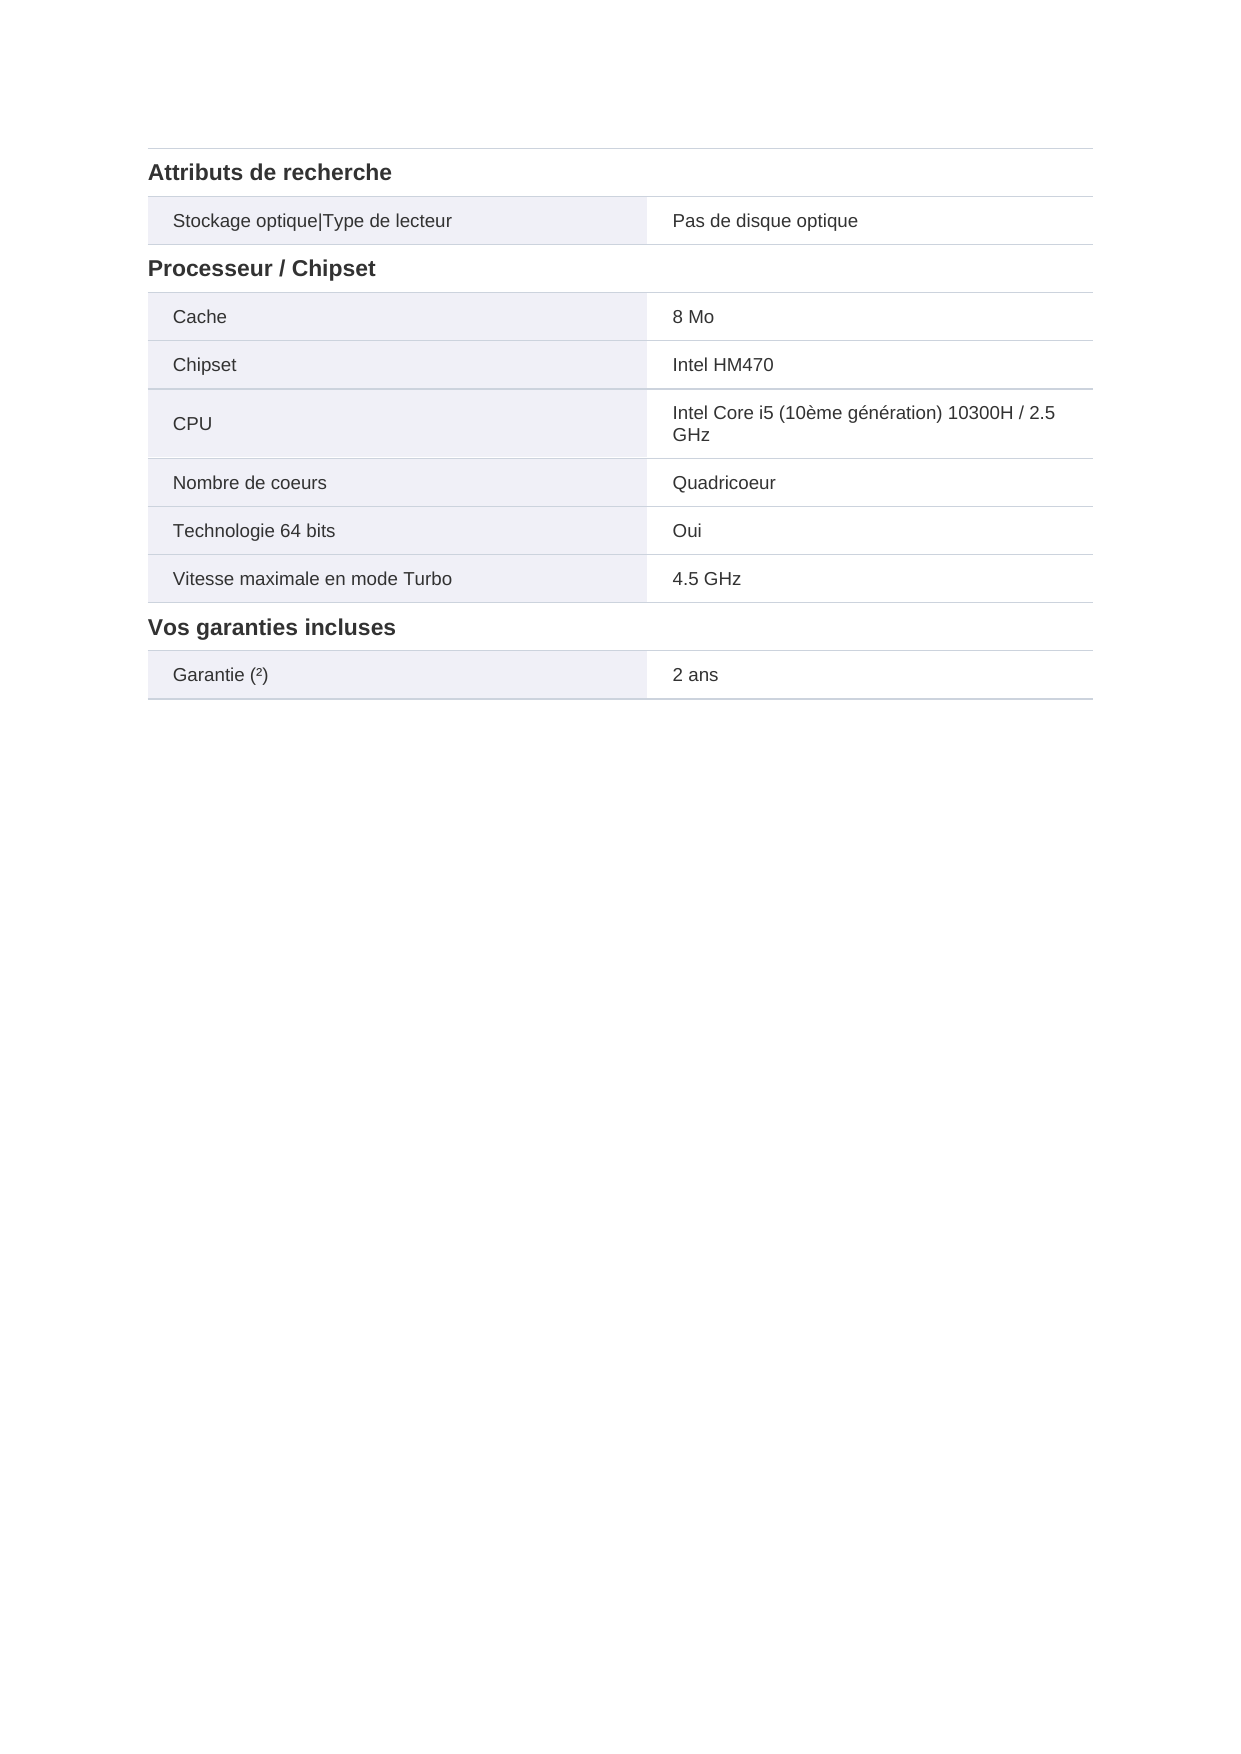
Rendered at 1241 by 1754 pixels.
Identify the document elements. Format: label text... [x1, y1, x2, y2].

table_cell Attributs de recherche [148, 149, 1093, 196]
table_cell Vitesse maximale en mode Turbo [148, 555, 647, 602]
table_cell Cache [148, 293, 647, 340]
table_cell 4.5 GHz [648, 555, 1093, 602]
table_cell Technologie 64 bits [148, 507, 647, 554]
table_cell 2 ans [648, 651, 1093, 698]
table_cell Chipset [148, 341, 647, 388]
table_cell Pas de disque optique [648, 197, 1093, 244]
table_cell Intel HM470 [648, 341, 1093, 388]
table_cell Oui [648, 507, 1093, 554]
table_cell Garantie (²) [148, 651, 647, 698]
table_cell Stockage optique|Type de lecteur [148, 197, 647, 244]
table_cell Quadricoeur [648, 459, 1093, 506]
table_cell Vos garanties incluses [148, 603, 1093, 650]
table_cell CPU [148, 390, 647, 457]
table_cell Nombre de coeurs [148, 459, 647, 506]
table_cell 8 Mo [648, 293, 1093, 340]
table_cell Intel Core i5 (10ème génération) 10300H / 2.5 GHz [648, 390, 1093, 457]
table_cell Processeur / Chipset [148, 245, 1093, 292]
